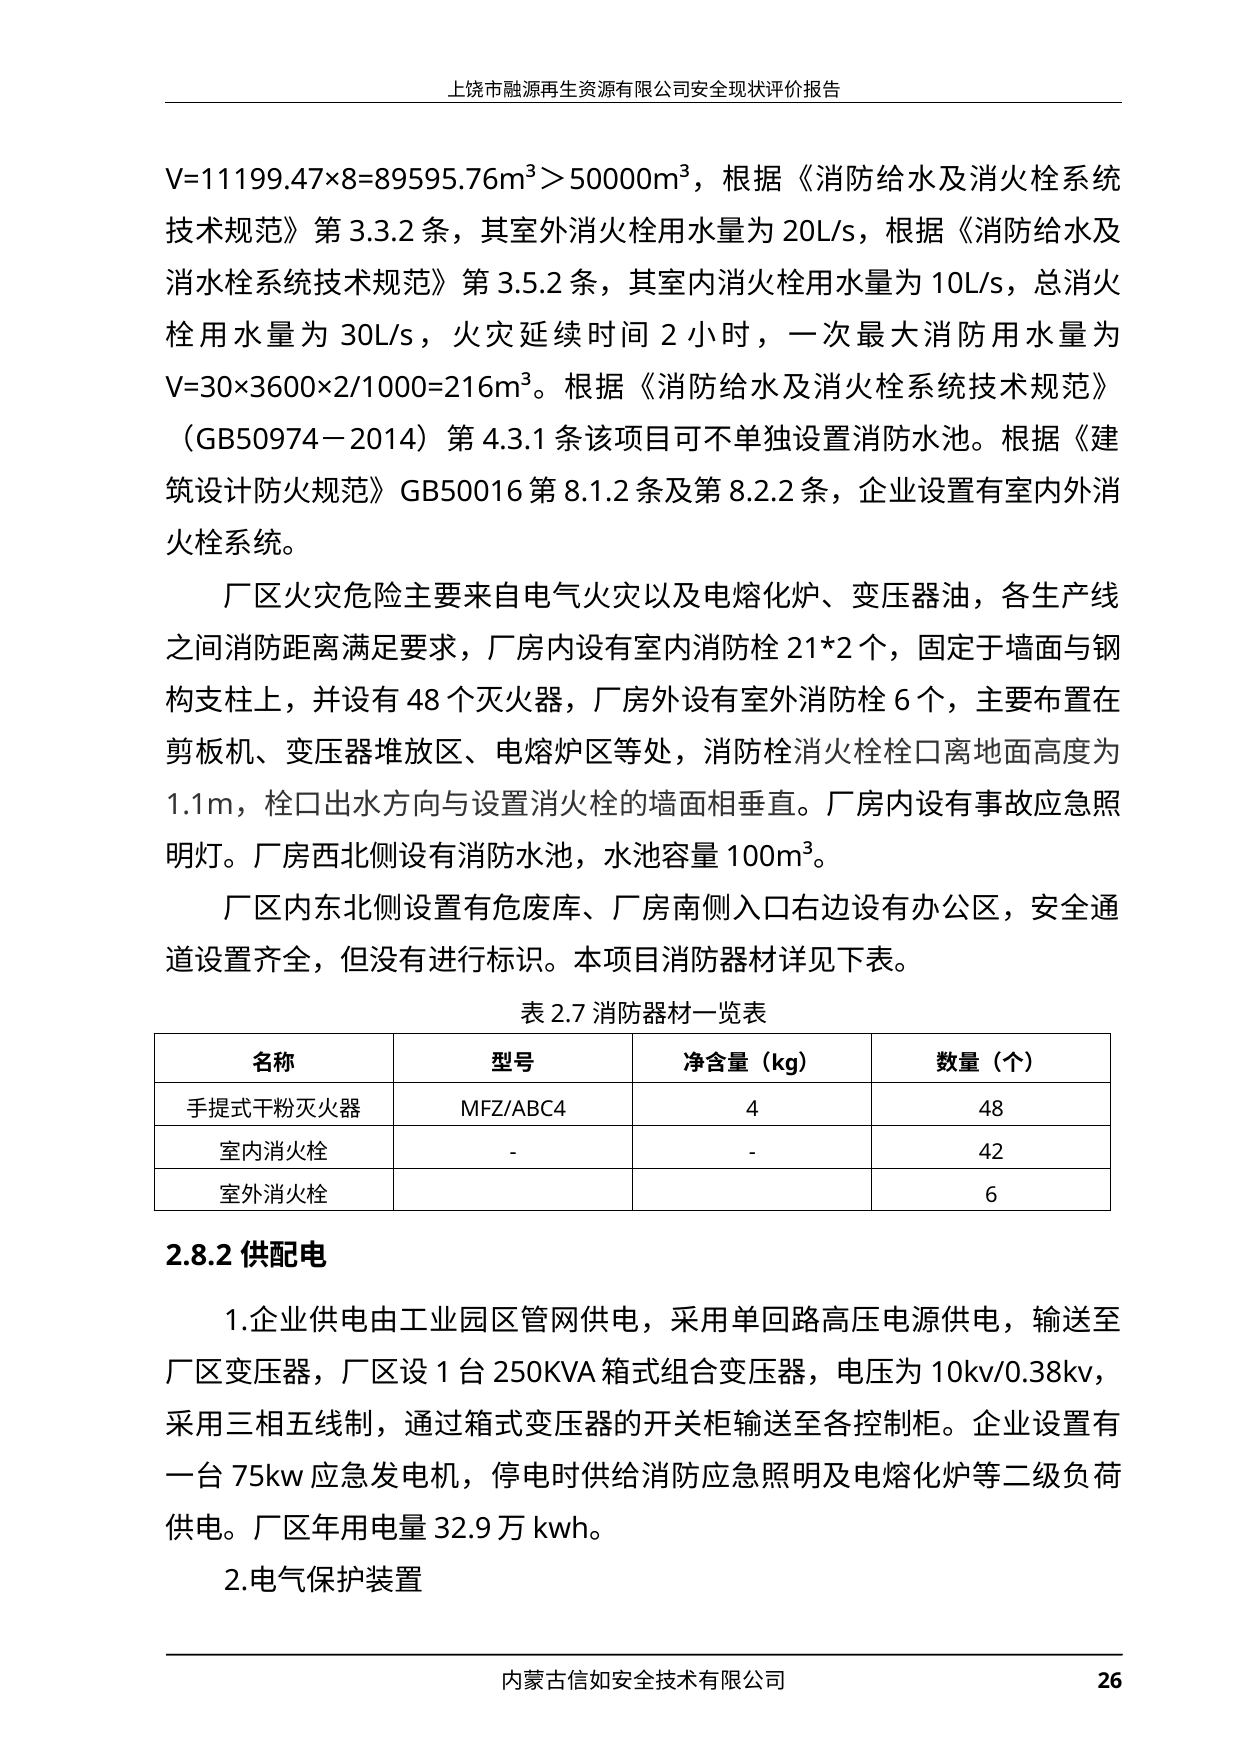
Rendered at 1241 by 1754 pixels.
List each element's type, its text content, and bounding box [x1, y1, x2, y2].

table_cell [394, 1169, 632, 1210]
table_cell 室内消火栓 [155, 1126, 393, 1168]
table_header 净含量（kg） [633, 1034, 871, 1082]
table_cell MFZ/ABC4 [394, 1083, 632, 1125]
table_cell 室外消火栓 [155, 1169, 393, 1210]
table_cell - [394, 1126, 632, 1168]
table_header 型号 [394, 1034, 632, 1082]
table_cell [633, 1169, 871, 1210]
table_cell - [633, 1126, 871, 1168]
text 厂区内东北侧设置有危废库、厂房南侧入口右边设有办公区，安全通道设置齐全，但没有进行标识。本项目消防器材详见下表。 [165, 877, 1122, 981]
table_cell 手提式干粉灭火器 [155, 1083, 393, 1125]
text 1.企业供电由工业园区管网供电，采用单回路高压电源供电，输送至厂区变压器，厂区设1台250KVA箱式组合变压器，电压为10kv/0.38kv，采用三相五线制，通过箱式变压器的开关柜输送至各控制柜。企业设置有一台75kw应急发电机，停电时供给消防应急照明及电熔化炉等二级负荷供电。厂区年用电量32.9万kwh。 [165, 1288, 1122, 1549]
table_header 名称 [155, 1034, 393, 1082]
table_cell 6 [872, 1169, 1110, 1210]
text 厂区火灾危险主要来自电气火灾以及电熔化炉、变压器油，各生产线之间消防距离满足要求，厂房内设有室内消防栓21*2个，固定于墙面与钢构支柱上，并设有48个灭火器，厂房外设有室外消防栓6个，主要布置在剪板机、变压器堆放区、电熔炉区等处，消防栓消火栓栓口离地面高度为1.1m，栓口出水方向与设置消火栓的墙面相垂直。厂房内设有事故应急照明灯。厂房西北侧设有消防水池，水池容量100m³。 [165, 564, 1122, 877]
table_cell 48 [872, 1083, 1110, 1125]
table_cell 42 [872, 1126, 1110, 1168]
text 2.电气保护装置 [165, 1549, 1122, 1601]
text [165, 148, 1122, 564]
text 表2.7 消防器材一览表 [165, 981, 1122, 1033]
table_header 数量（个） [872, 1034, 1110, 1082]
table_cell 4 [633, 1083, 871, 1125]
text 供配电 [165, 1224, 1122, 1276]
